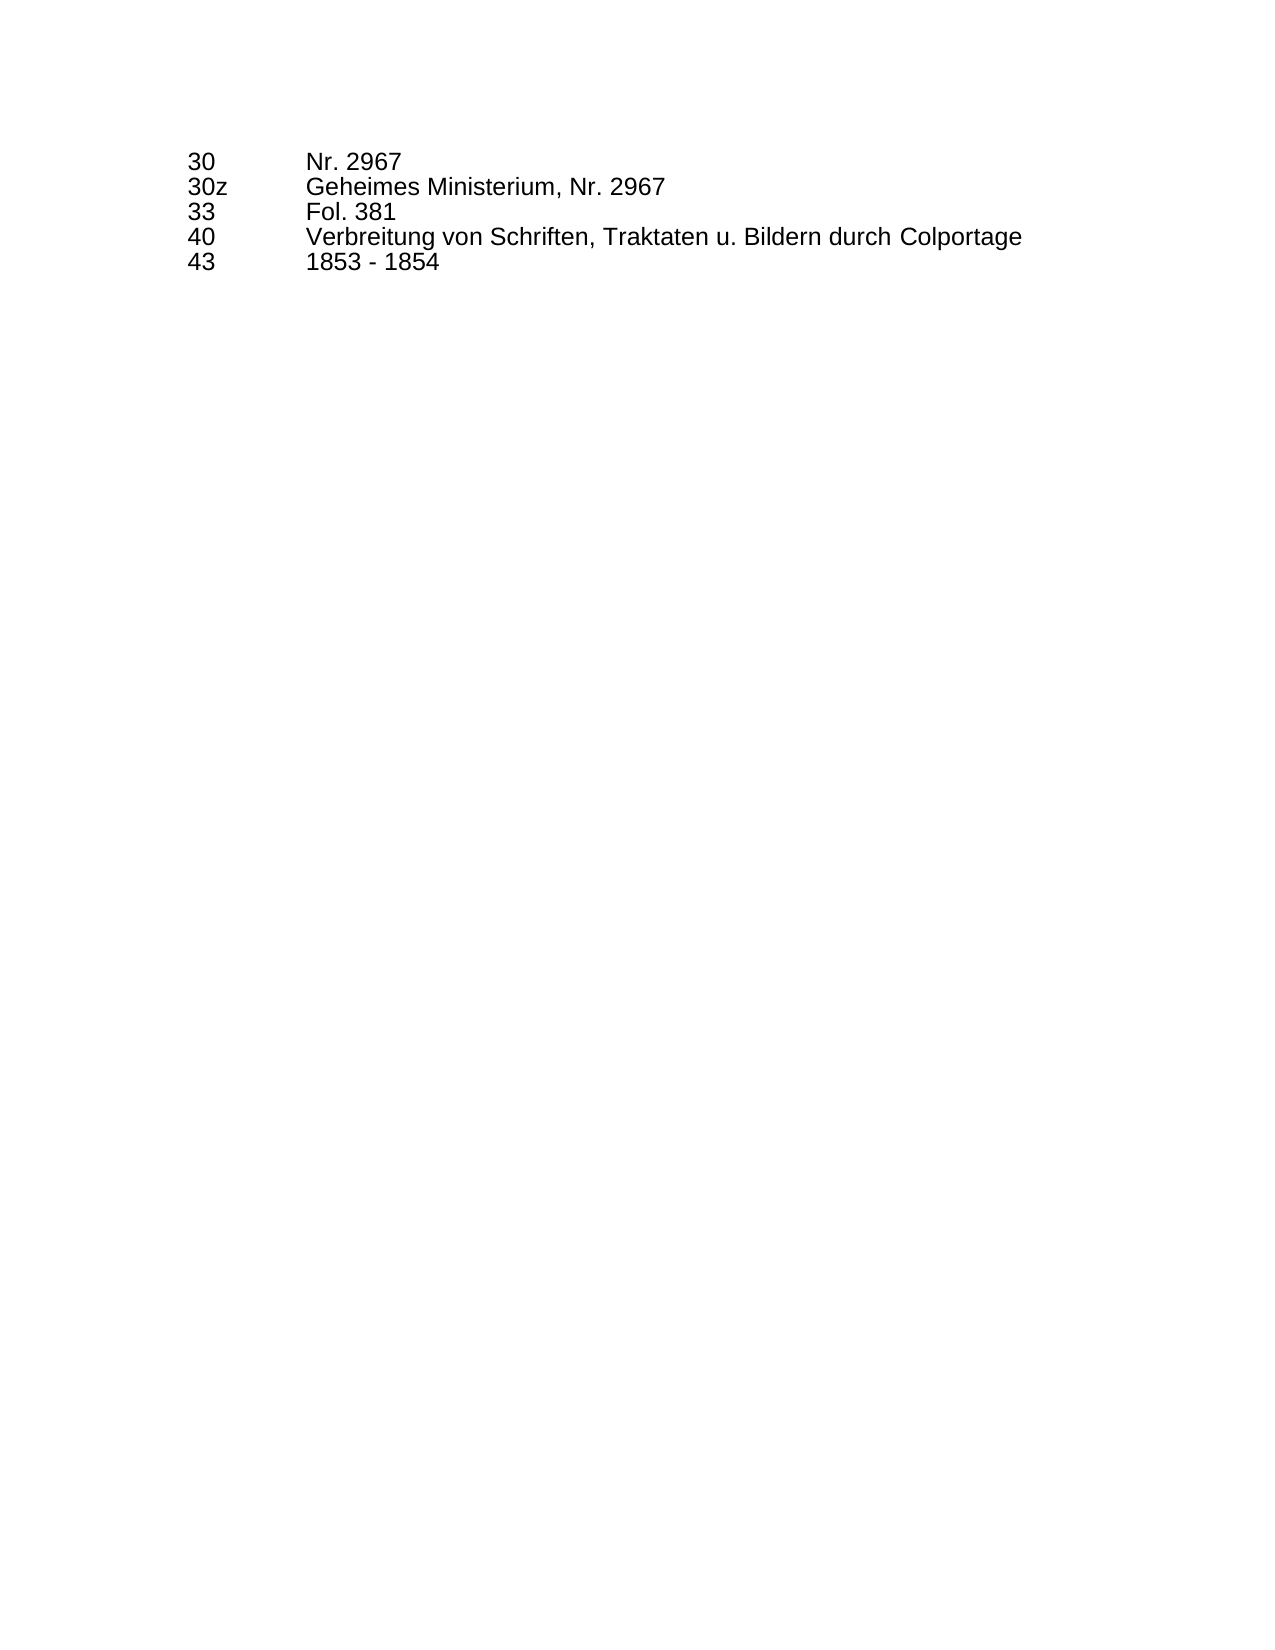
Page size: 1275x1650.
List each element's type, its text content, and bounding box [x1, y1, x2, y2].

text 33 Fol. 381 [187, 200, 1087, 225]
text 43 1853 - 1854 [187, 250, 1087, 275]
text 40 Verbreitung von Schriften, Traktaten u. Bildern durch s[Colportage]s [187, 225, 1087, 250]
text 30z Geheimes Ministerium, Nr. 2967 [187, 175, 1087, 200]
text 30 Nr. 2967 [187, 150, 1087, 175]
